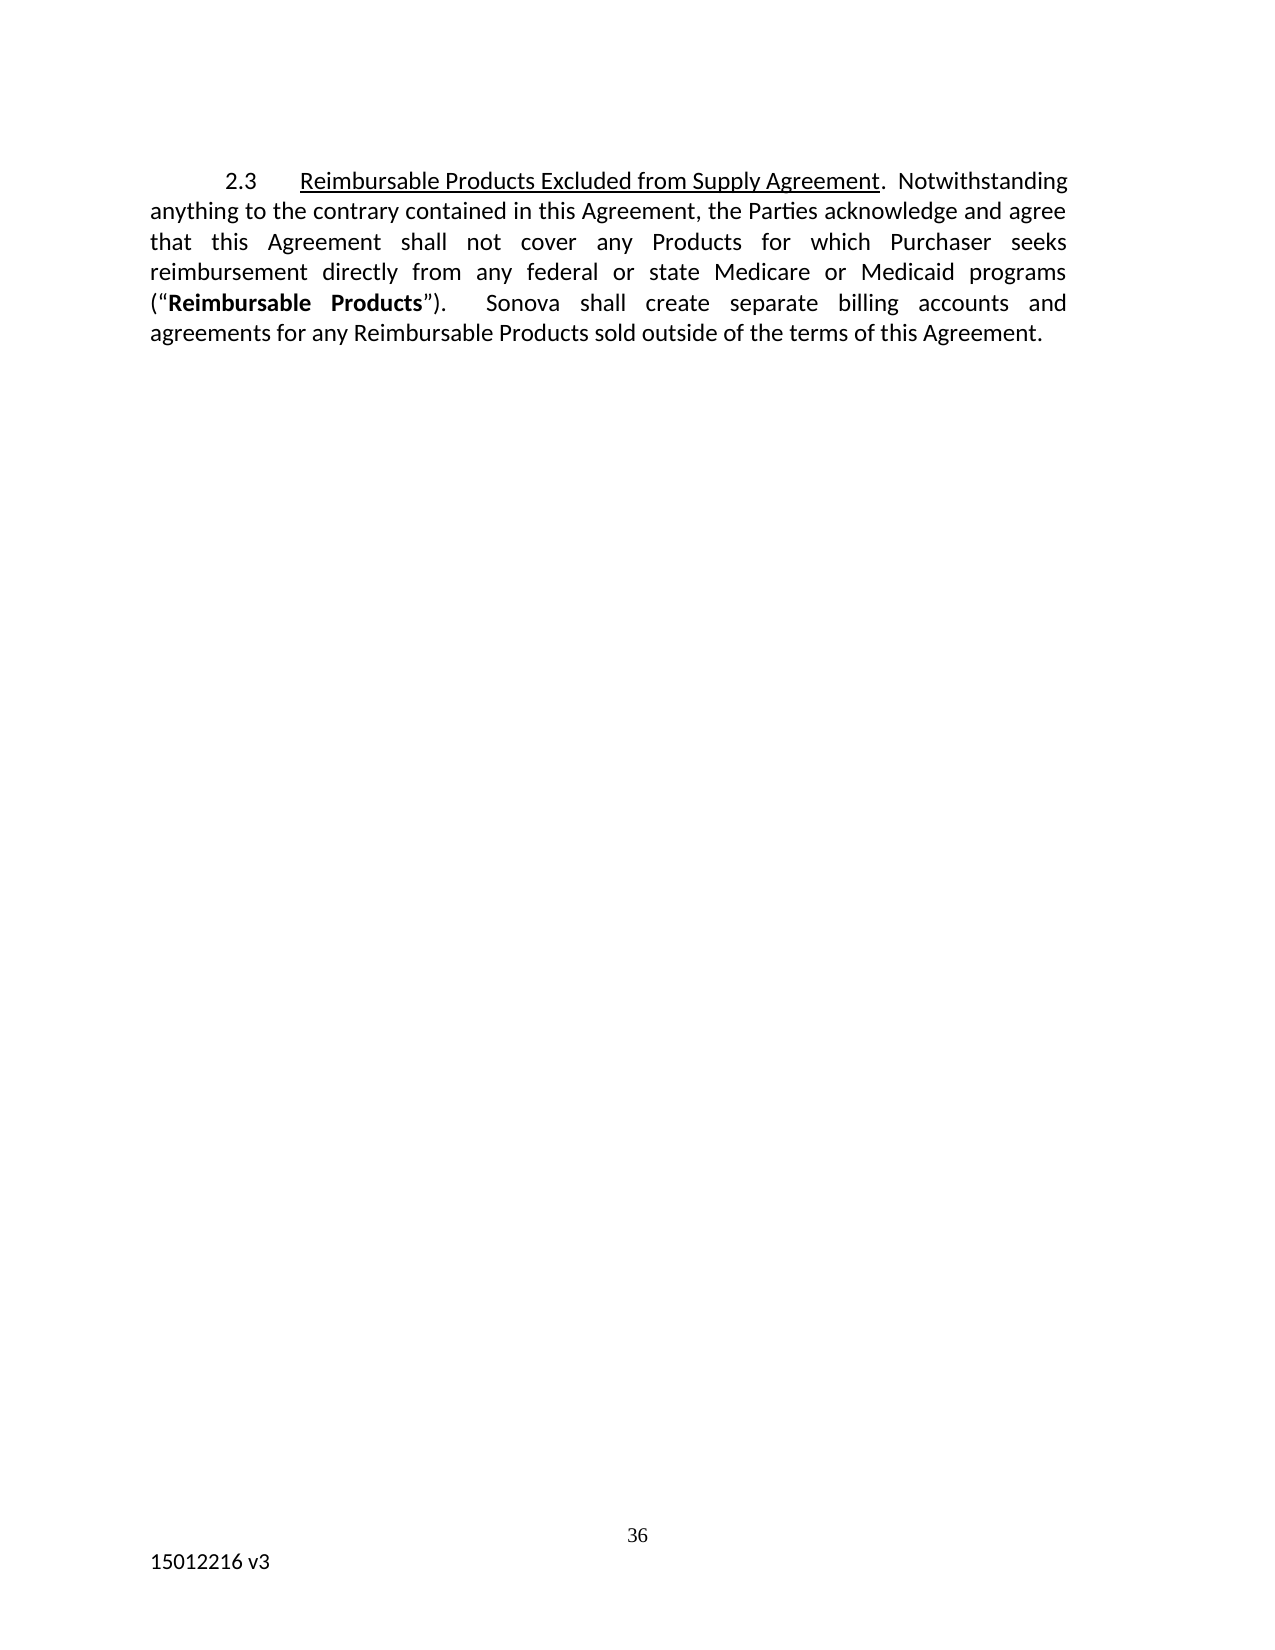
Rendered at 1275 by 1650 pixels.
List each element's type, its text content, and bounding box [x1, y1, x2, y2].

text 2.3 Reimbursable Products Excluded from Supply Agreement. Notwithstanding anything to the contrary contained in this Agreement, the Parties acknowledge and agree that this Agreement shall not cover any Products for which Purchaser seeks reimbursement directly from any federal or state Medicare or Medicaid programs (“Reimbursable Products”). Sonova shall create separate billing accounts and agreements for any Reimbursable Products sold outside of the terms of this Agreement. [150, 165, 1068, 348]
